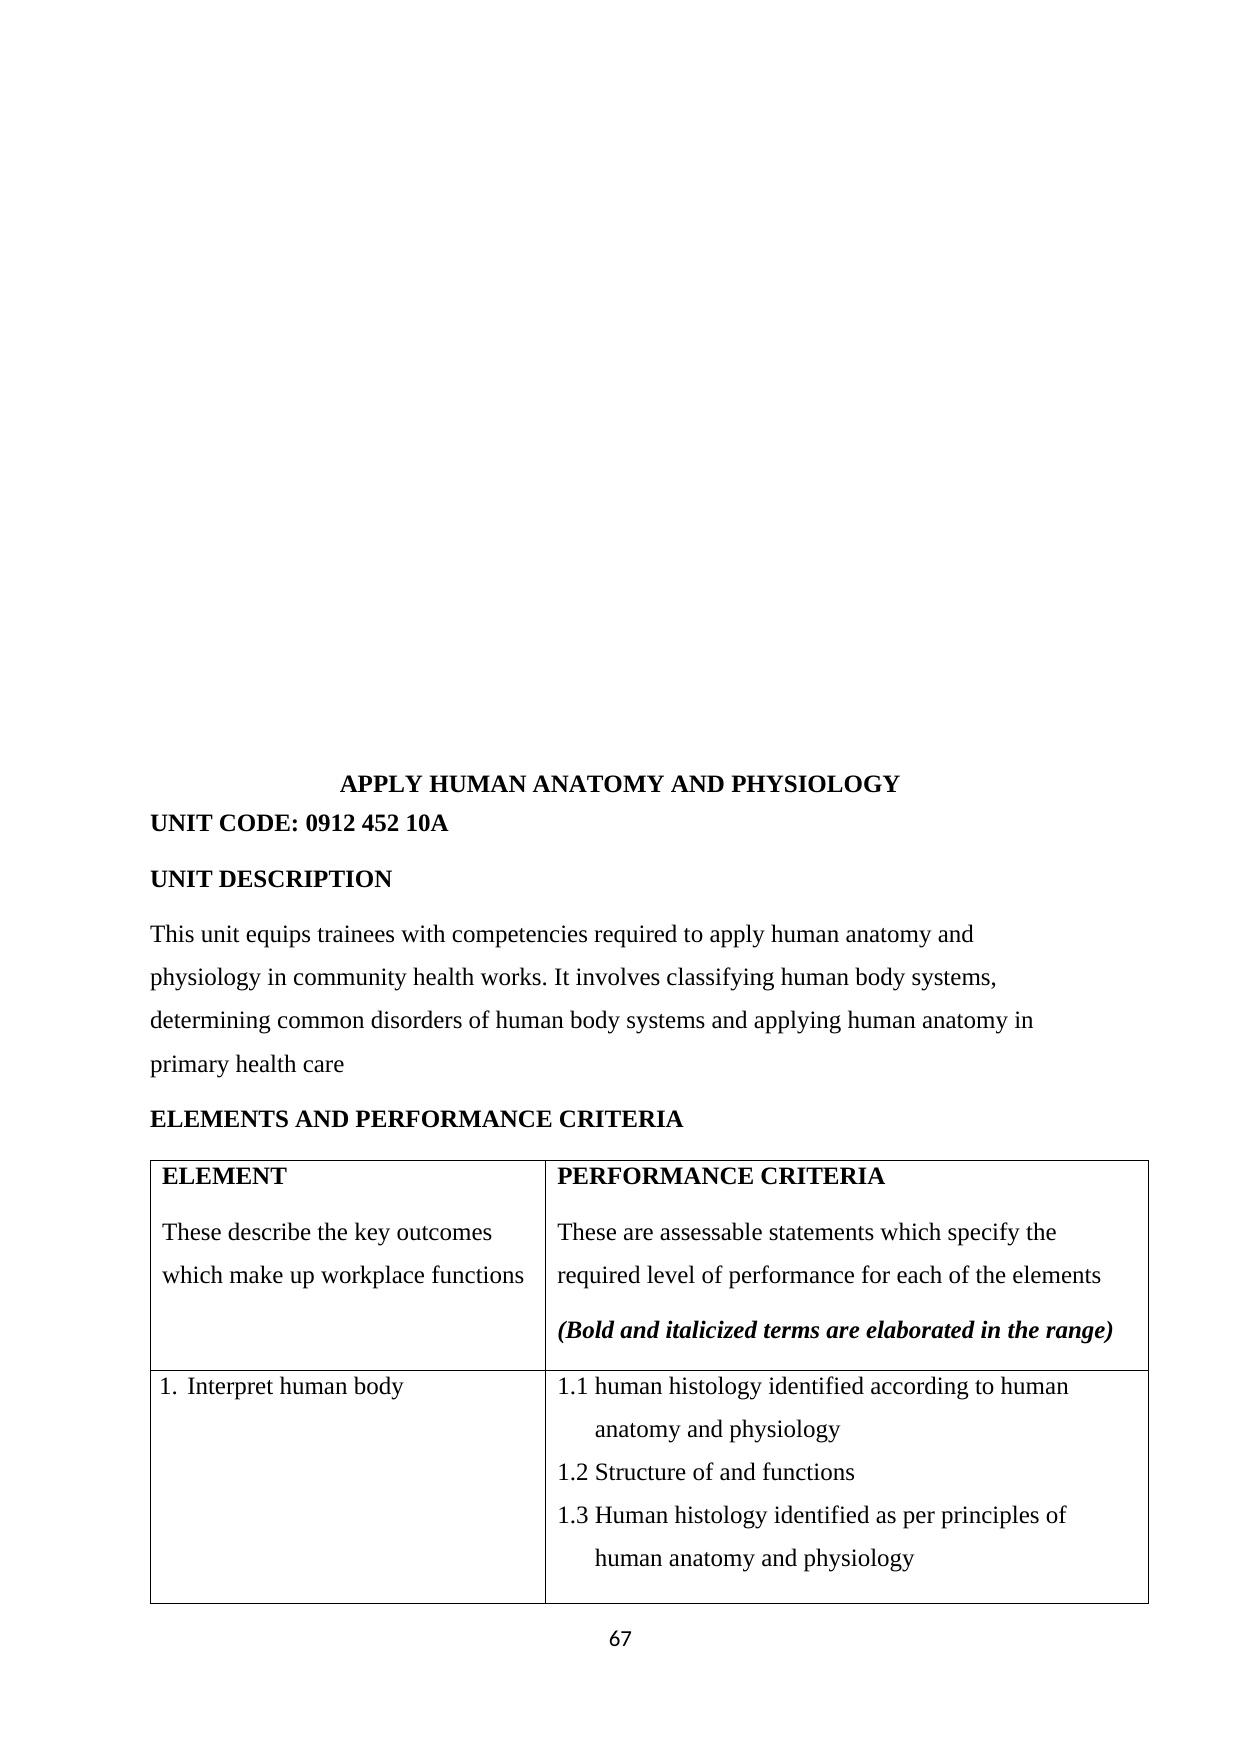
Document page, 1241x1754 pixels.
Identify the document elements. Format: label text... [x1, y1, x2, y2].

subtitle APPLY HUMAN ANATOMY AND PHYSIOLOGY [150, 769, 1090, 797]
table_header ELEMENT These describe the key outcomes which make up workplace functions [151, 1161, 545, 1370]
text ELEMENTS AND PERFORMANCE CRITERIA [150, 1104, 1090, 1133]
text UNIT DESCRIPTION [150, 864, 1090, 892]
text UNIT CODE: 0912 452 10A [150, 808, 1090, 837]
text This unit equips trainees with competencies required to apply human anatomy and physiology in community health works. It involves classifying human body systems, determining common disorders of human body systems and applying human anatomy in primary health care [150, 919, 1090, 1077]
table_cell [546, 1371, 1148, 1603]
table_header PERFORMANCE CRITERIA These are assessable statements which specify the required level of performance for each of the elements (Bold and italicized terms are elaborated in the range) [546, 1161, 1148, 1370]
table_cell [151, 1371, 545, 1603]
